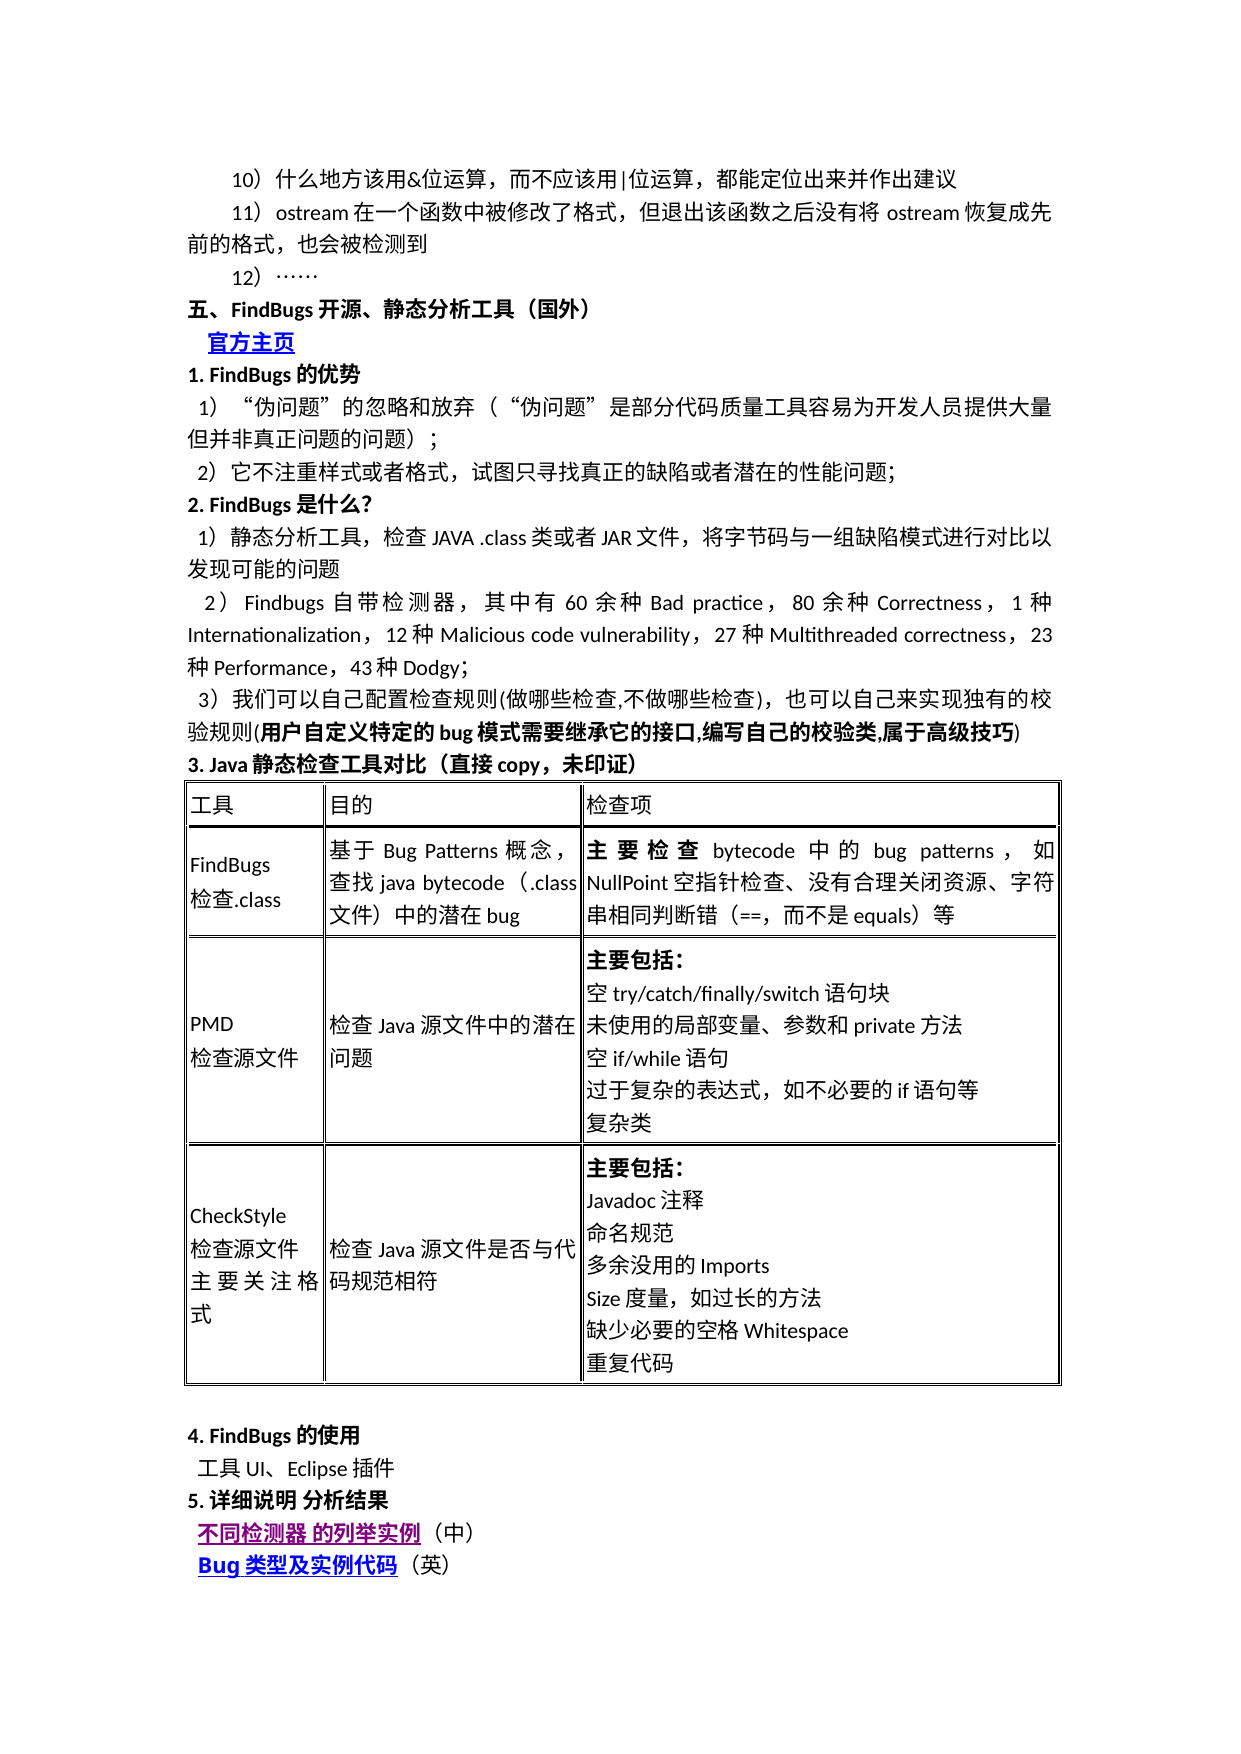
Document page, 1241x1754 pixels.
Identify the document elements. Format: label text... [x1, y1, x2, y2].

text 2）它不注重样式或者格式，试图只寻找真正的缺陷或者潜在的性能问题； [187, 454, 1053, 487]
table_header 目的 [324, 781, 582, 824]
list 10）什么地方该用&位运算，而不应该用|位运算，都能定位出来并作出建议 [187, 162, 1053, 194]
text 4. FindBugs的使用 [187, 1418, 1053, 1451]
list 12）…… [187, 259, 1053, 292]
table_cell FindBugs 检查.class [185, 825, 323, 935]
table_cell 检查Java源文件是否与代码规范相符 [324, 1142, 582, 1382]
table_header 工具 [187, 783, 324, 824]
text 3）我们可以自己配置检查规则(做哪些检查,不做哪些检查)，也可以自己来实现独有的校验规则(用户自定义特定的bug模式需要继承它的接口,编写自己的校验类,属于高级技巧) [187, 682, 1053, 747]
text 官方主页 [187, 324, 1053, 357]
table_cell PMD 检查源文件 [187, 935, 323, 1142]
table_cell 基于Bug Patterns概念，查找java bytecode（.class文件）中的潜在bug [326, 828, 580, 935]
table_header 检查项 [582, 783, 1058, 824]
text 2）Findbugs自带检测器，其中有60余种Bad practice，80余种Correctness，1种 Internationalization，12种Malicious code vulnerability，27种Multithreaded correctness，23种Performance，43种Dodgy； [187, 584, 1053, 682]
text 1）“伪问题”的忽略和放弃（“伪问题”是部分代码质量工具容易为开发人员提供大量但并非真正问题的问题）； [187, 389, 1053, 454]
text 工具UI、Eclipse插件 [187, 1451, 1053, 1483]
text 五、FindBugs 开源、静态分析工具（国外） [187, 292, 1053, 324]
text 1）静态分析工具，检查JAVA .class类或者JAR文件，将字节码与一组缺陷模式进行对比以发现可能的问题 [187, 519, 1053, 584]
table_cell CheckStyle 检查源文件 主要关注格式 [187, 1142, 324, 1382]
list 11）ostream在一个函数中被修改了格式，但退出该函数之后没有将ostream恢复成先前的格式，也会被检测到 [187, 194, 1053, 259]
text 1. FindBugs的优势 [187, 357, 1053, 389]
text 3. Java静态检查工具对比（直接copy，未印证） [187, 747, 1053, 779]
table_cell 主要检查bytecode中的bug patterns，如NullPoint空指针检查、没有合理关闭资源、字符串相同判断错（==，而不是equals）等 [584, 825, 1060, 935]
text 2. FindBugs是什么？ [187, 487, 1053, 519]
table_cell 主要包括： 空try/catch/finally/switch语句块 未使用的局部变量、参数和private方法 空if/while语句 过于复杂的表达式，如不必要的if语句等 复杂类 [584, 935, 1058, 1142]
text 不同检测器 的列举实例（中） [187, 1516, 1053, 1548]
text Bug类型及实例代码（英） [187, 1548, 1053, 1581]
table_cell 检查Java源文件中的潜在问题 [326, 938, 580, 1142]
table_cell 主要包括： Javadoc注释 命名规范 多余没用的Imports Size度量，如过长的方法 缺少必要的空格Whitespace 重复代码 [582, 1142, 1059, 1382]
text 5. 详细说明 分析结果 [187, 1483, 1053, 1516]
